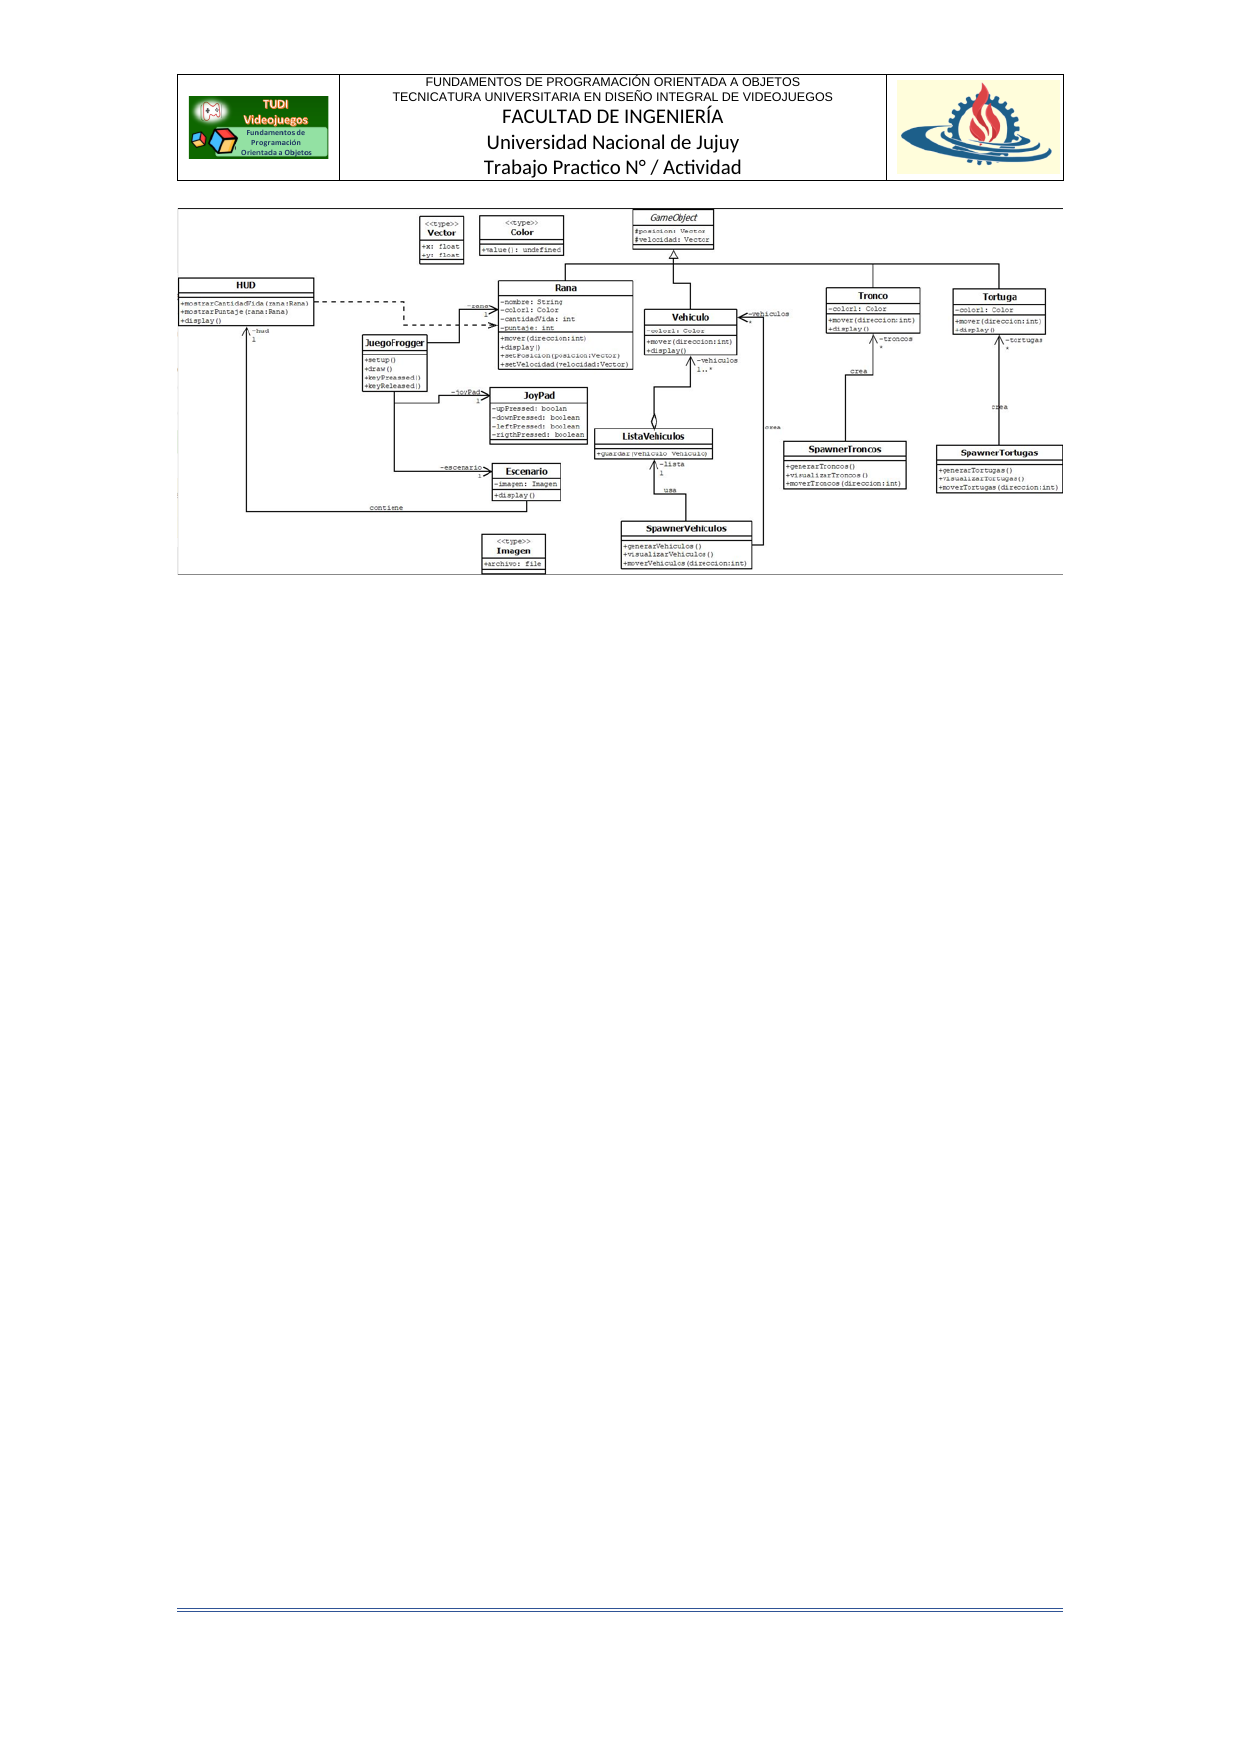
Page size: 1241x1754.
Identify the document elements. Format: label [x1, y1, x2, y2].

picture [177, 208, 1063, 575]
picture [188, 96, 329, 159]
picture [897, 80, 1060, 174]
